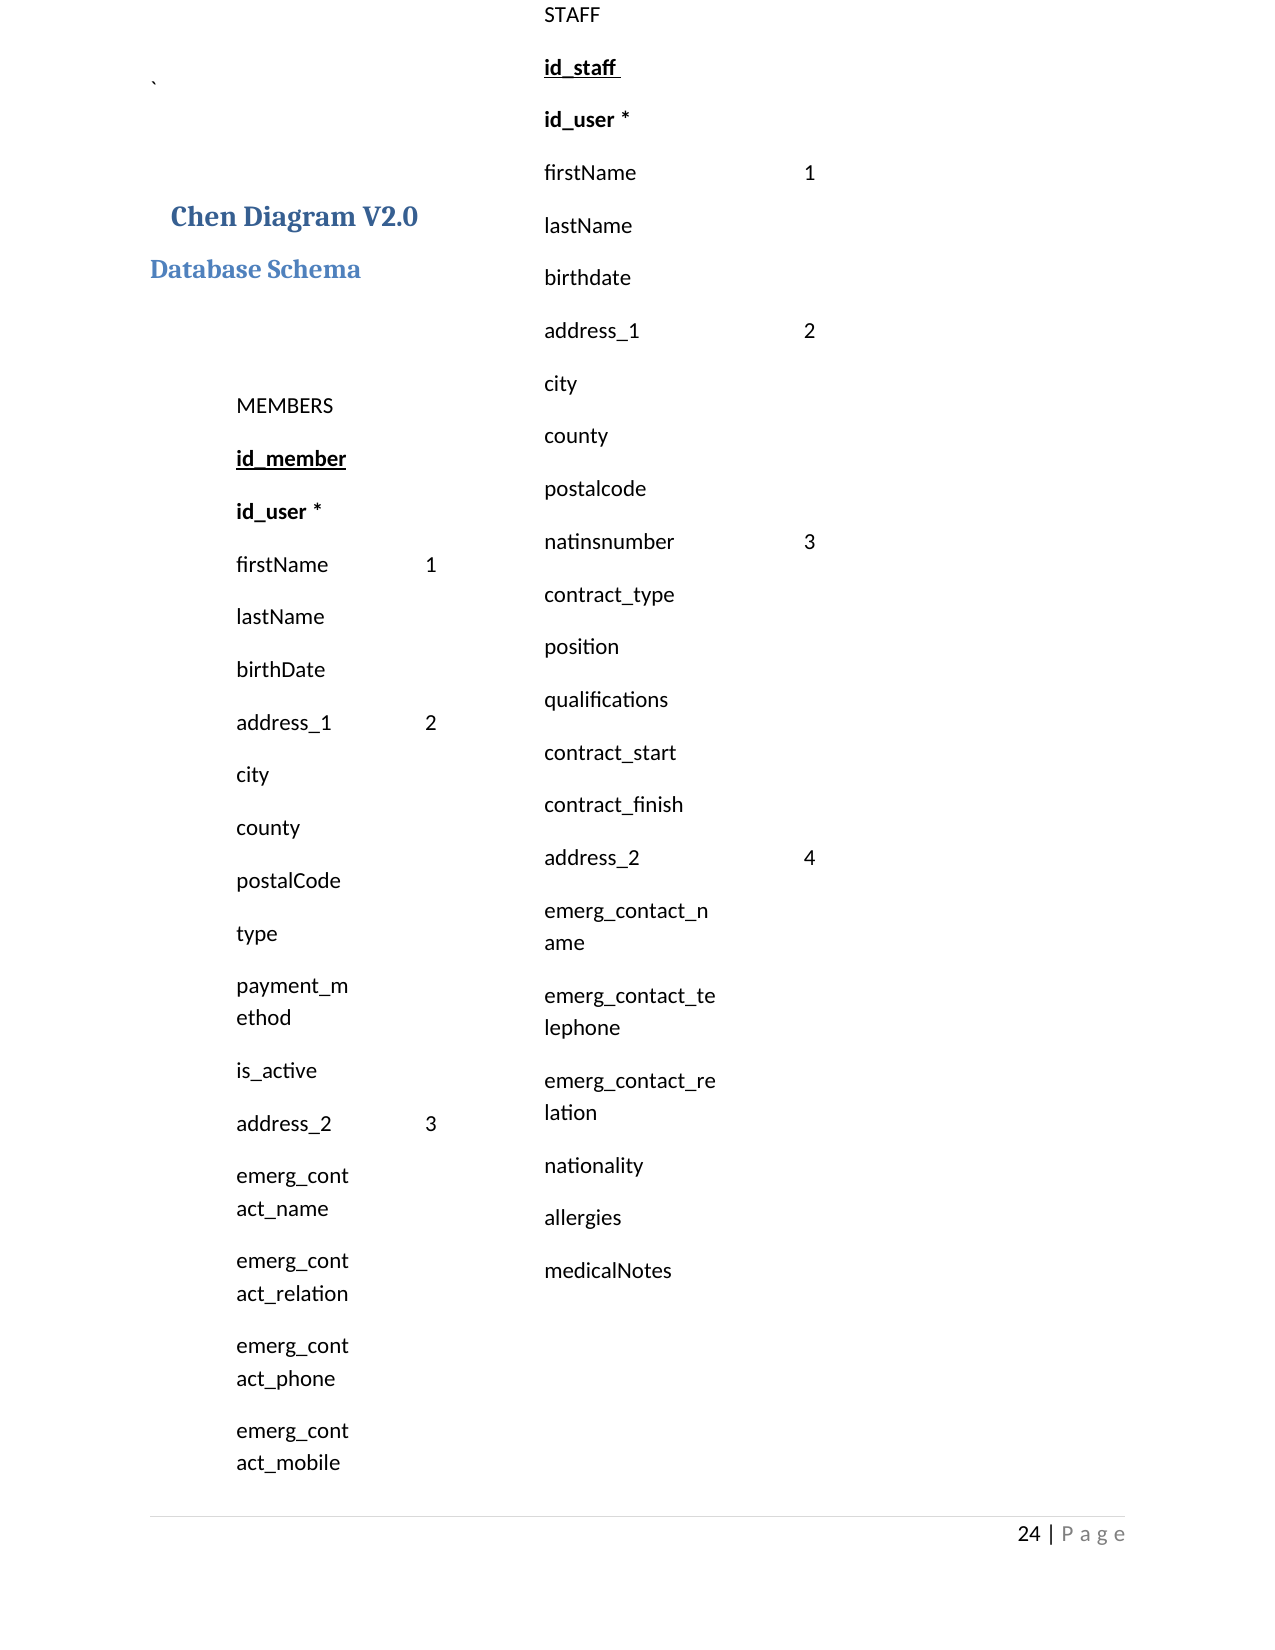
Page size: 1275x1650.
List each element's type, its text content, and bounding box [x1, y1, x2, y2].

subtitle Chen Diagram V2.0 [150, 200, 1125, 233]
subtitle Database Schema [150, 254, 1125, 286]
